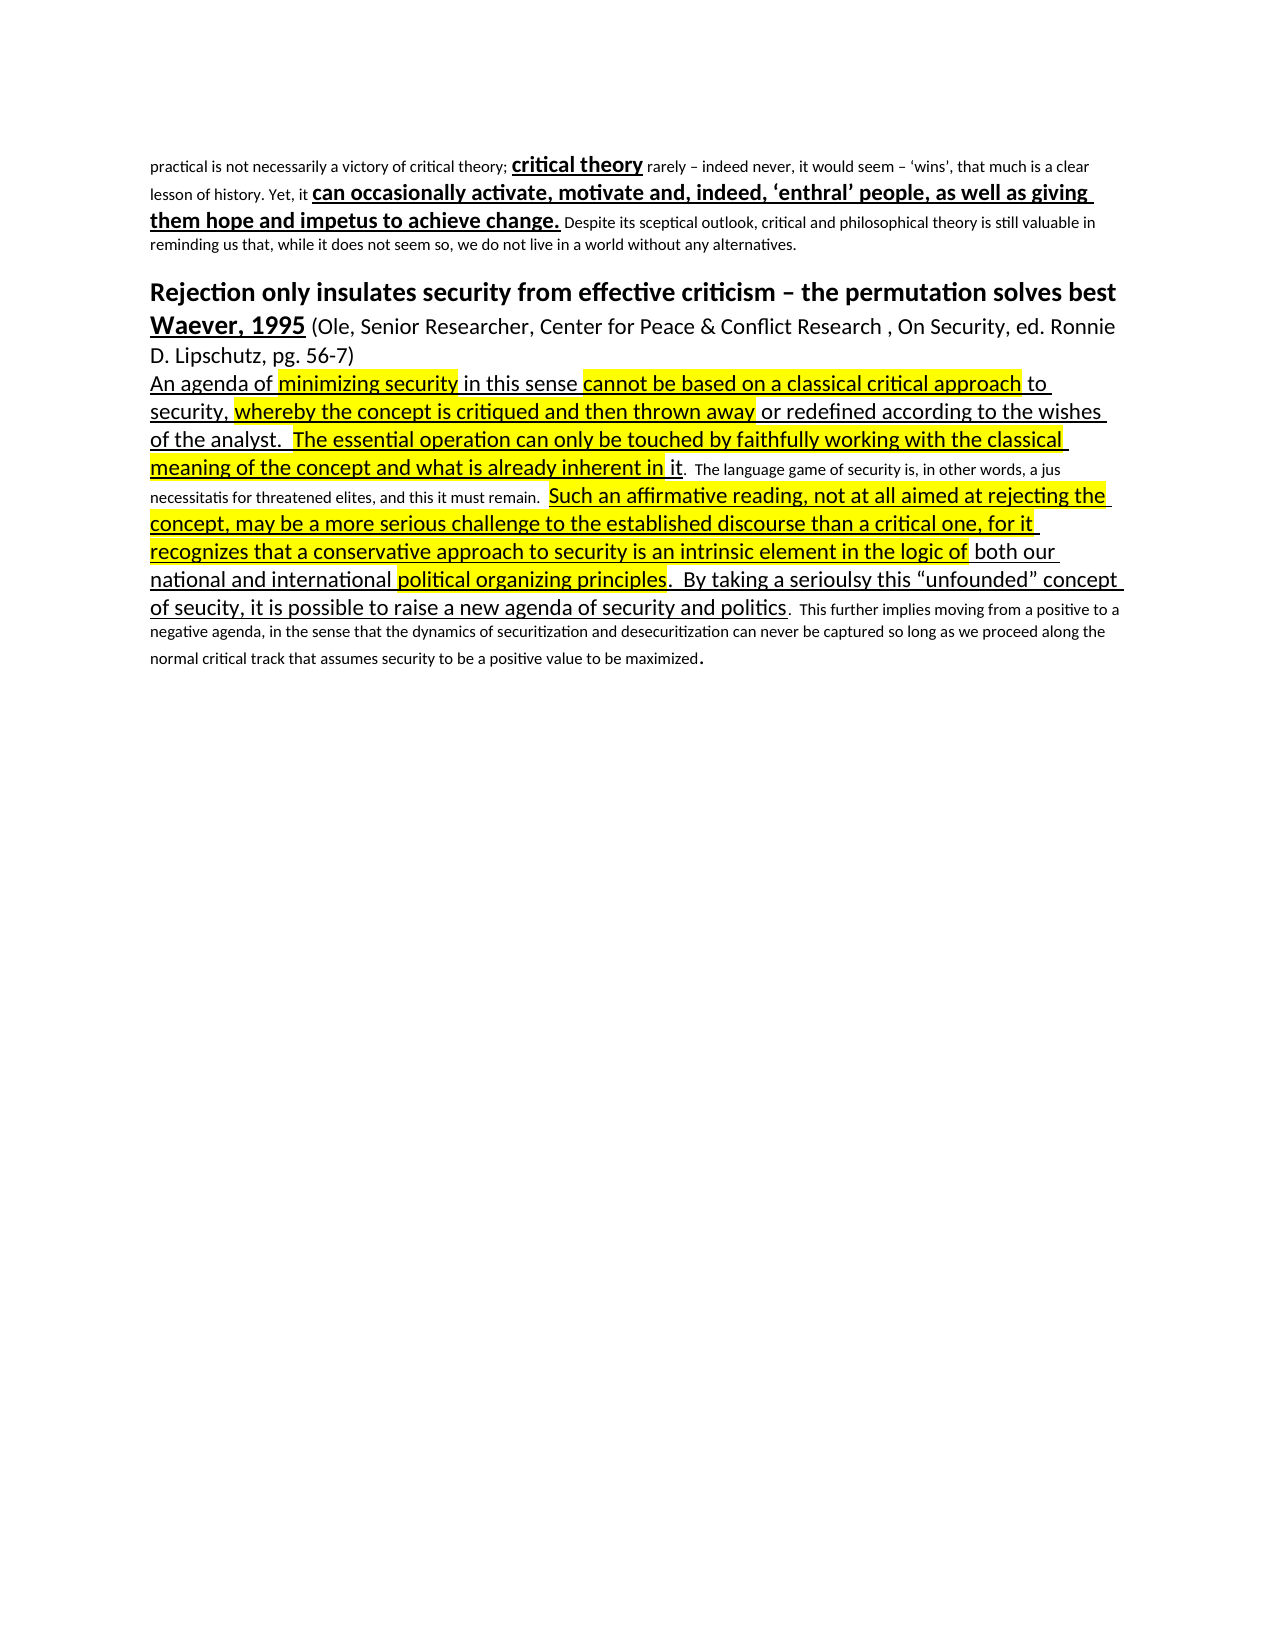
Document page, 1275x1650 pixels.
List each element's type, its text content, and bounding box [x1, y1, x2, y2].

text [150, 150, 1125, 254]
text An agenda of minimizing security in this sense cannot be based on a classical critical approach to security, whereby the concept is critiqued and then thrown away or redefined according to the wishes of the analyst. The essential operation can only be touched by faithfully working with the classical meaning of the concept and what is already inherent in it. The language game of security is, in other words, a jus necessitatis for threatened elites, and this it must remain. Such an affirmative reading, not at all aimed at rejecting the concept, may be a more serious challenge to the established discourse than a critical one, for it recognizes that a conservative approach to security is an intrinsic element in the logic of both our national and international political organizing principles. By taking a serioulsy this “unfounded” concept of seucity, it is possible to raise a new agenda of security and politics. This further implies moving from a positive to a negative agenda, in the sense that the dynamics of securitization and desecuritization can never be captured so long as we proceed along the normal critical track that assumes security to be a positive value to be maximized. [150, 369, 1125, 670]
text Waever, 1995 (Ole, Senior Researcher, Center for Peace & Conflict Research , On Security, ed. Ronnie D. Lipschutz, pg. 56-7) [150, 308, 1125, 369]
subtitle Rejection only insulates security from effective criticism – the permutation solves best [150, 275, 1125, 308]
